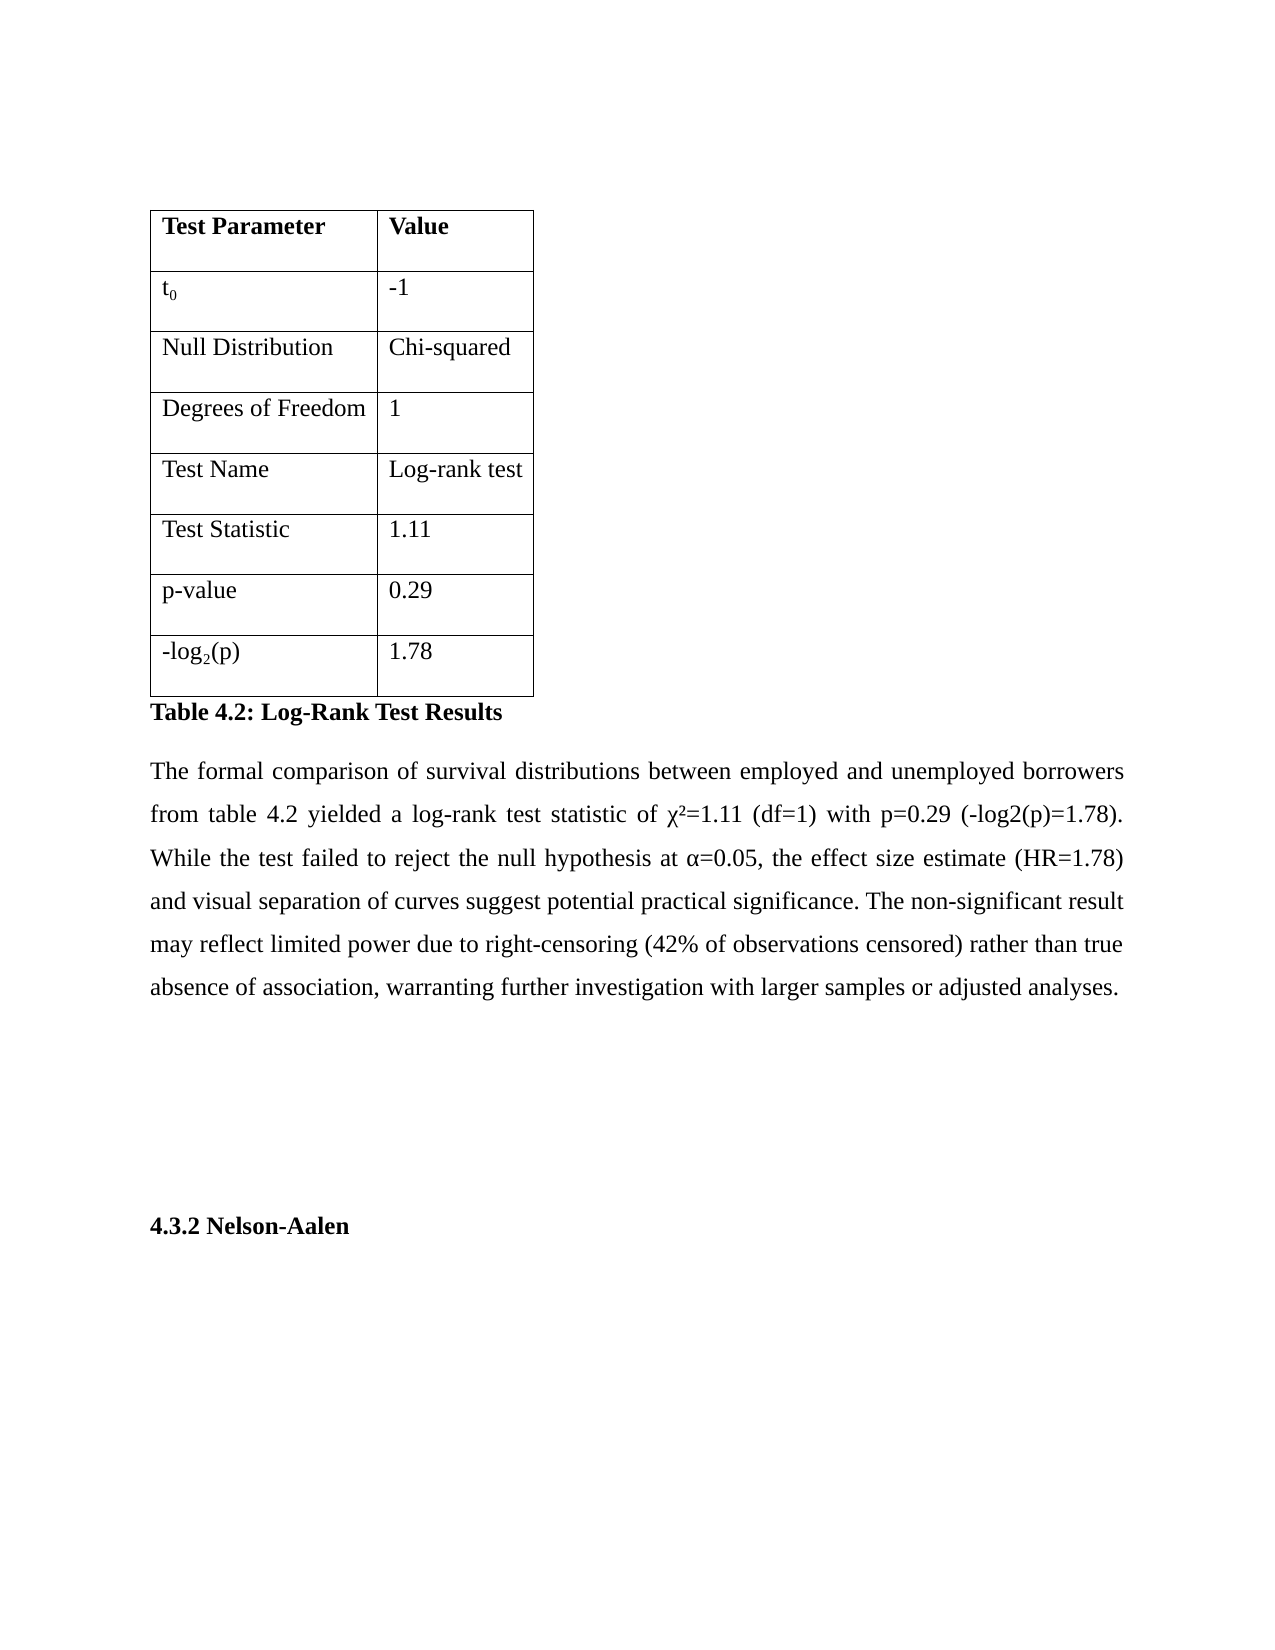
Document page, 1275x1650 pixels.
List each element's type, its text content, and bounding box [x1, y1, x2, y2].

table_cell Test Name [151, 454, 377, 513]
table_cell Chi-squared [378, 332, 533, 392]
table_cell 1.78 [378, 636, 533, 696]
table_header Value [378, 211, 533, 271]
table_cell 1.11 [378, 515, 533, 574]
table_header Test Parameter [151, 211, 377, 271]
table_cell -1 [378, 272, 533, 331]
table_cell p-value [151, 575, 377, 635]
table_cell Test Statistic [151, 515, 377, 574]
table_cell Null Distribution [151, 332, 377, 392]
table_cell t₀ [151, 272, 377, 331]
text The formal comparison of survival distributions between employed and unemployed borrowers from table 4.2 yielded a log-rank test statistic of χ²=1.11 (df=1) with p=0.29 (-log2(p)=1.78). While the test failed to reject the null hypothesis at α=0.05, the effect size estimate (HR=1.78) and visual separation of curves suggest potential practical significance. The non-significant result may reflect limited power due to right-censoring (42% of observations censored) rather than true absence of association, warranting further investigation with larger samples or adjusted analyses. [150, 756, 1125, 1001]
text Table 4.2: Log-Rank Test Results [150, 697, 1125, 725]
table_cell 1 [378, 393, 533, 453]
table_cell Log-rank test [378, 454, 533, 513]
table_cell 0.29 [378, 575, 533, 635]
text 4.3.2 Nelson-Aalen [150, 1211, 1125, 1240]
table_cell -log₂(p) [151, 636, 377, 696]
table_cell Degrees of Freedom [151, 393, 377, 453]
